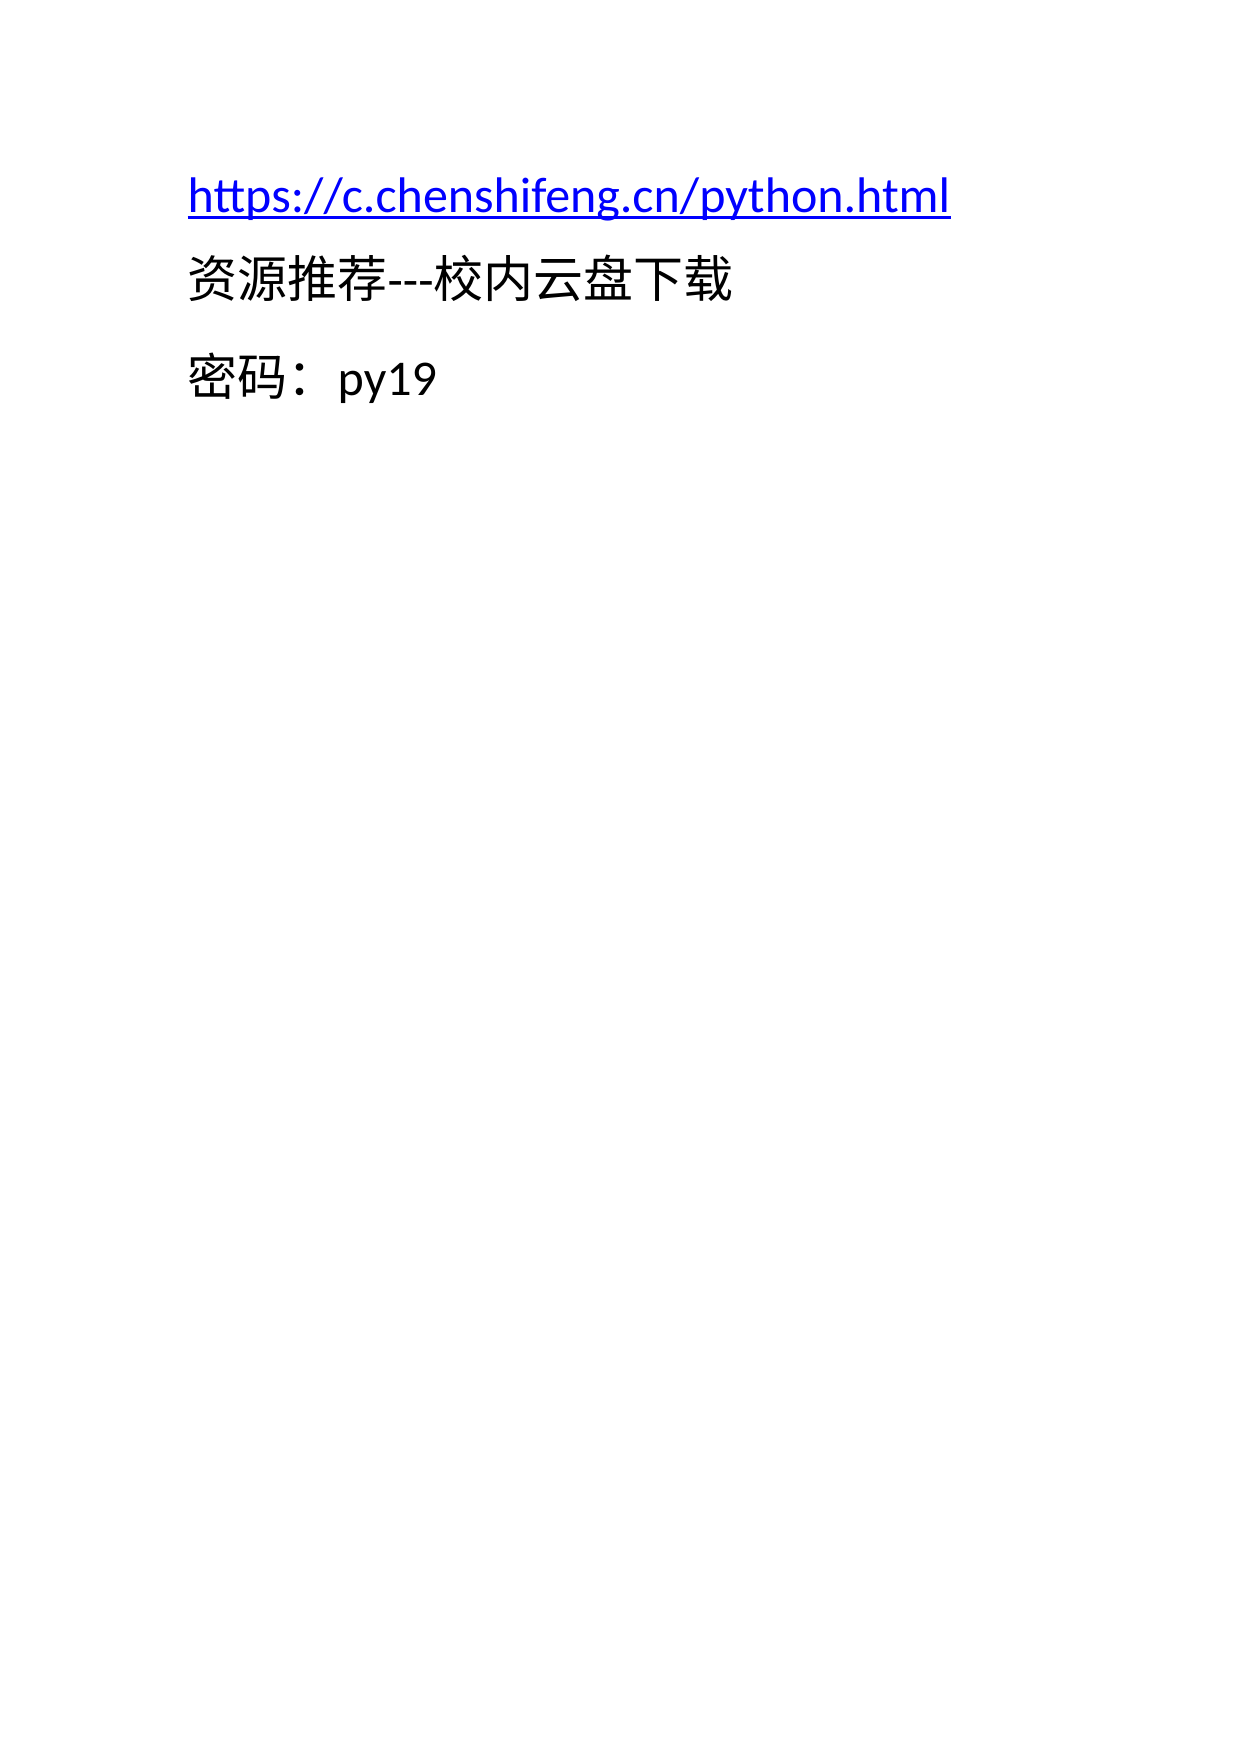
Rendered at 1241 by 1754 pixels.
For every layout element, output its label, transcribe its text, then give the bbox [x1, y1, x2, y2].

text 资源推荐---校内云盘下载 [187, 227, 1053, 324]
text https://c.chenshifeng.cn/python.html [187, 162, 1053, 227]
text 密码：py19 [187, 324, 1053, 422]
